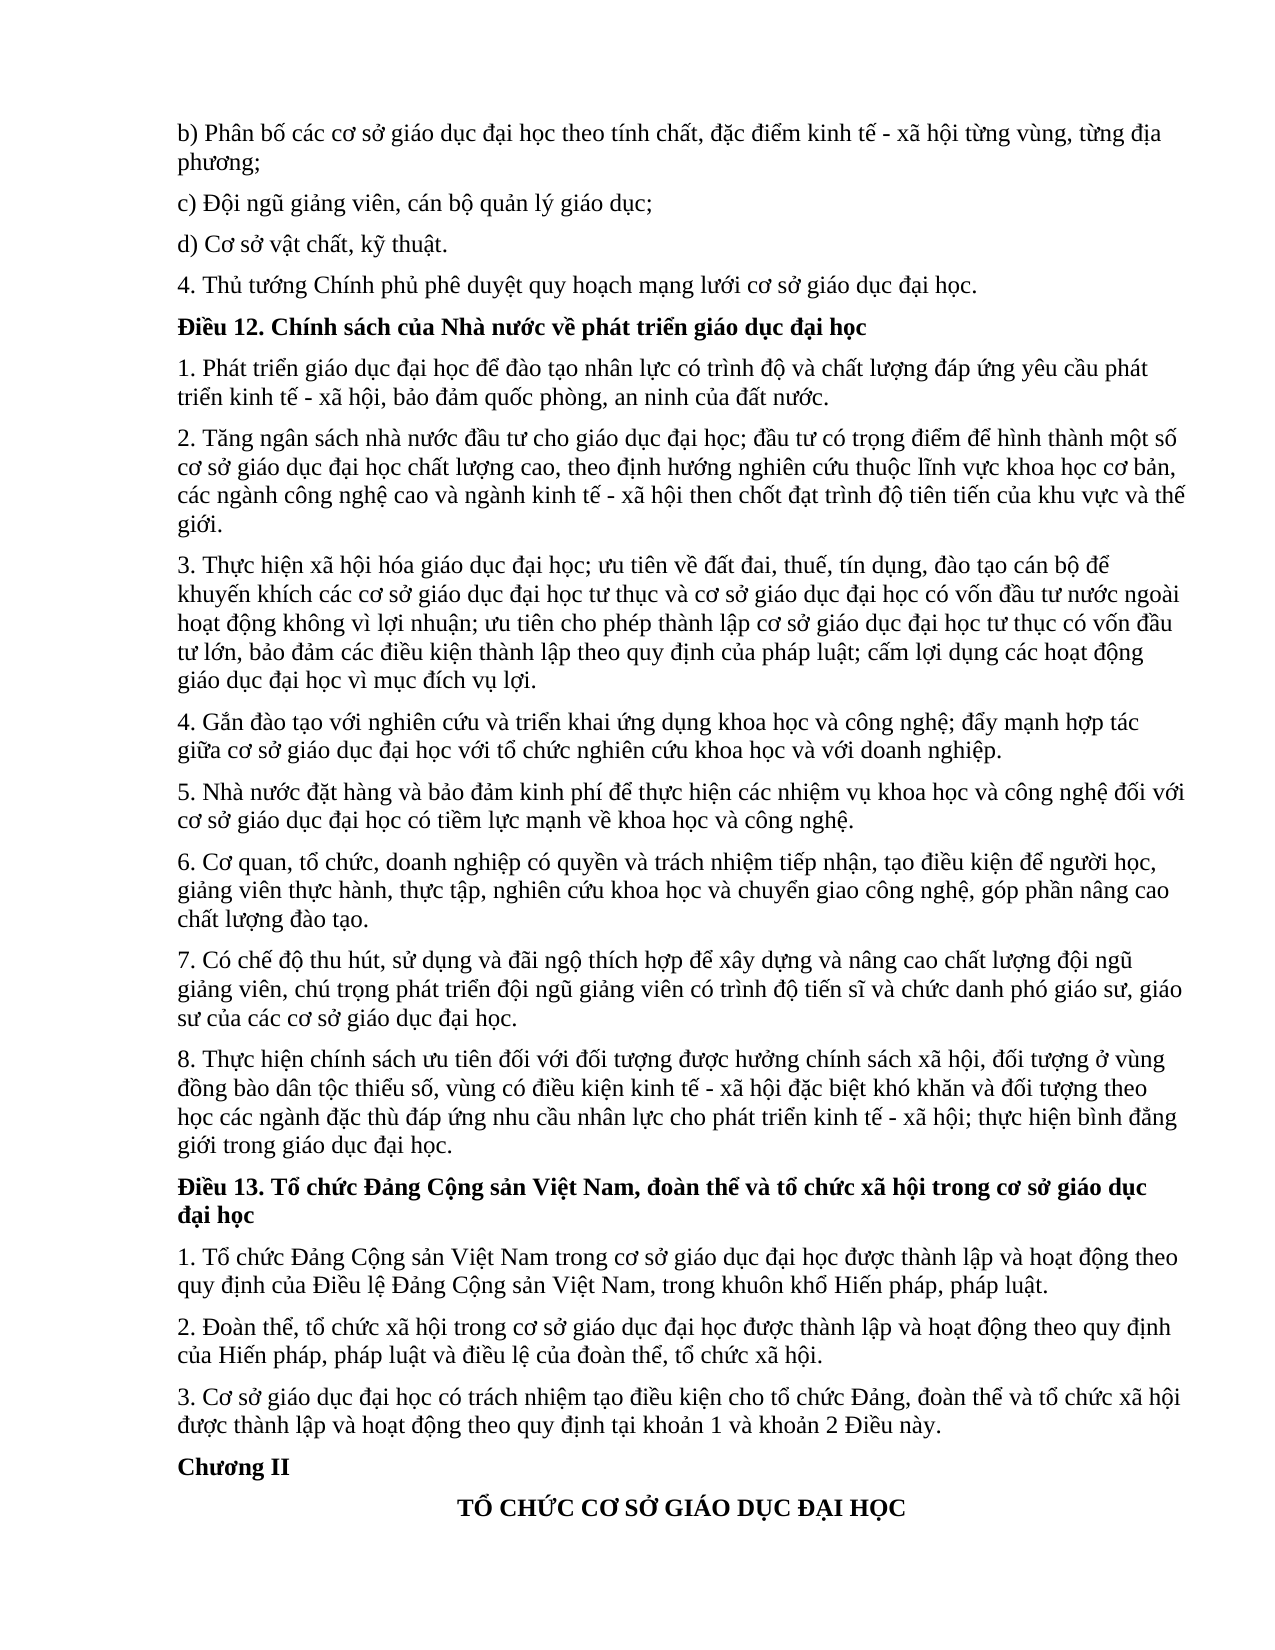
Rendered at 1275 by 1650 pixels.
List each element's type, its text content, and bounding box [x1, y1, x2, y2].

text 1. Phát triển giáo dục đại học để đào tạo nhân lực có trình độ và chất lượng đáp ứng yêu cầu phát triển kinh tế - xã hội, bảo đảm quốc phòng, an ninh của đất nước. [177, 353, 1186, 411]
text 7. Có chế độ thu hút, sử dụng và đãi ngộ thích hợp để xây dựng và nâng cao chất lượng đội ngũ giảng viên, chú trọng phát triển đội ngũ giảng viên có trình độ tiến sĩ và chức danh phó giáo sư, giáo sư của các cơ sở giáo dục đại học. [177, 946, 1186, 1032]
text 1. Tổ chức Đảng Cộng sản Việt Nam trong cơ sở giáo dục đại học được thành lập và hoạt động theo quy định của Điều lệ Đảng Cộng sản Việt Nam, trong khuôn khổ Hiến pháp, pháp luật. [177, 1242, 1186, 1299]
text 2. Đoàn thể, tổ chức xã hội trong cơ sở giáo dục đại học được thành lập và hoạt động theo quy định của Hiến pháp, pháp luật và điều lệ của đoàn thể, tổ chức xã hội. [177, 1312, 1186, 1369]
text d) Cơ sở vật chất, kỹ thuật. [177, 229, 1186, 258]
text Điều 13. Tổ chức Đảng Cộng sản Việt Nam, đoàn thể và tổ chức xã hội trong cơ sở giáo dục đại học [177, 1172, 1186, 1229]
text 4. Gắn đào tạo với nghiên cứu và triển khai ứng dụng khoa học và công nghệ; đẩy mạnh hợp tác giữa cơ sở giáo dục đại học với tổ chức nghiên cứu khoa học và với doanh nghiệp. [177, 707, 1186, 764]
text TỔ CHỨC CƠ SỞ GIÁO DỤC ĐẠI HỌC [177, 1493, 1186, 1522]
text b) Phân bố các cơ sở giáo dục đại học theo tính chất, đặc điểm kinh tế - xã hội từng vùng, từng địa phương; [177, 118, 1186, 176]
text Chương II [177, 1452, 1186, 1481]
text 5. Nhà nước đặt hàng và bảo đảm kinh phí để thực hiện các nhiệm vụ khoa học và công nghệ đối với cơ sở giáo dục đại học có tiềm lực mạnh về khoa học và công nghệ. [177, 777, 1186, 834]
text 6. Cơ quan, tổ chức, doanh nghiệp có quyền và trách nhiệm tiếp nhận, tạo điều kiện để người học, giảng viên thực hành, thực tập, nghiên cứu khoa học và chuyển giao công nghệ, góp phần nâng cao chất lượng đào tạo. [177, 847, 1186, 933]
text c) Đội ngũ giảng viên, cán bộ quản lý giáo dục; [177, 188, 1186, 217]
text Điều 12. Chính sách của Nhà nước về phát triển giáo dục đại học [177, 312, 1186, 341]
text 4. Thủ tướng Chính phủ phê duyệt quy hoạch mạng lưới cơ sở giáo dục đại học. [177, 271, 1186, 299]
text 3. Thực hiện xã hội hóa giáo dục đại học; ưu tiên về đất đai, thuế, tín dụng, đào tạo cán bộ để khuyến khích các cơ sở giáo dục đại học tư thục và cơ sở giáo dục đại học có vốn đầu tư nước ngoài hoạt động không vì lợi nhuận; ưu tiên cho phép thành lập cơ sở giáo dục đại học tư thục có vốn đầu tư lớn, bảo đảm các điều kiện thành lập theo quy định của pháp luật; cấm lợi dụng các hoạt động giáo dục đại học vì mục đích vụ lợi. [177, 551, 1186, 694]
text 8. Thực hiện chính sách ưu tiên đối với đối tượng được hưởng chính sách xã hội, đối tượng ở vùng đồng bào dân tộc thiểu số, vùng có điều kiện kinh tế - xã hội đặc biệt khó khăn và đối tượng theo học các ngành đặc thù đáp ứng nhu cầu nhân lực cho phát triển kinh tế - xã hội; thực hiện bình đẳng giới trong giáo dục đại học. [177, 1044, 1186, 1159]
text 3. Cơ sở giáo dục đại học có trách nhiệm tạo điều kiện cho tổ chức Đảng, đoàn thể và tổ chức xã hội được thành lập và hoạt động theo quy định tại khoản 1 và khoản 2 Điều này. [177, 1382, 1186, 1439]
text 2. Tăng ngân sách nhà nước đầu tư cho giáo dục đại học; đầu tư có trọng điểm để hình thành một số cơ sở giáo dục đại học chất lượng cao, theo định hướng nghiên cứu thuộc lĩnh vực khoa học cơ bản, các ngành công nghệ cao và ngành kinh tế - xã hội then chốt đạt trình độ tiên tiến của khu vực và thế giới. [177, 423, 1186, 538]
